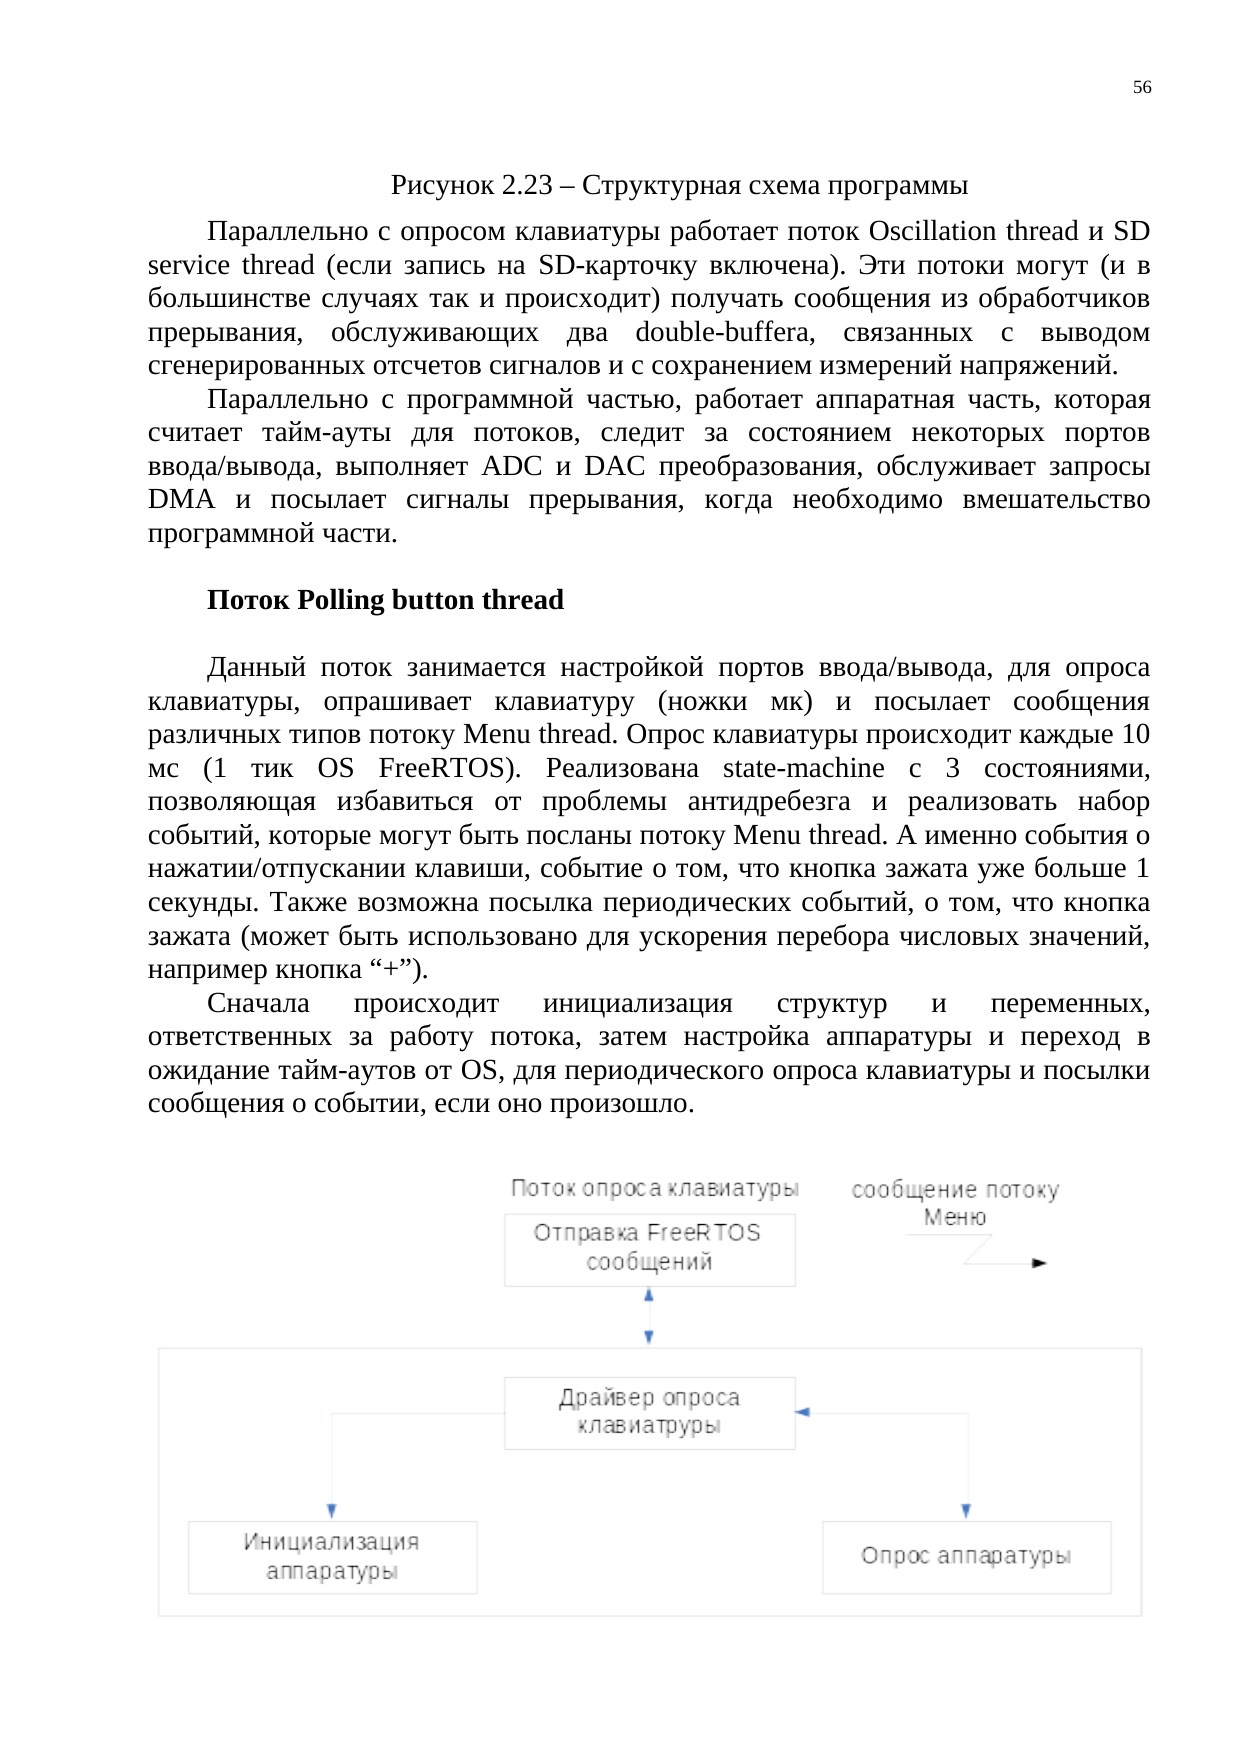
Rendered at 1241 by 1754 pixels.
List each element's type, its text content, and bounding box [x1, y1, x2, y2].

text Рисунок 2.23 – Структурная схема программы [148, 167, 1152, 201]
text Параллельно с опросом клавиатуры работает поток Oscillation thread и SD service thread (если запись на SD-карточку включена). Эти потоки могут (и в большинстве случаях так и происходит) получать сообщения из обработчиков прерывания, обслуживающих два double-bufferа, связанных с выводом сгенерированных отсчетов сигналов и с сохранением измерений напряжений. [148, 213, 1152, 381]
text Поток Polling button thread [148, 582, 1152, 616]
text Данный поток занимается настройкой портов ввода/вывода, для опроса клавиатуры, опрашивает клавиатуру (ножки мк) и посылает сообщения различных типов потоку Menu thread. Опрос клавиатуры происходит каждые 10 мс (1 тик OS FreeRTOS). Реализована state-machine с 3 состояниями, позволяющая избавиться от проблемы антидребезга и реализовать набор событий, которые могут быть посланы потоку Menu thread. А именно события о нажатии/отпускании клавиши, событие о том, что кнопка зажата уже больше 1 секунды. Также возможна посылка периодических событий, о том, что кнопка зажата (может быть использовано для ускорения перебора числовых значений, например кнопка “+”). [148, 649, 1152, 985]
text Параллельно с программной частью, работает аппаратная часть, которая считает тайм-ауты для потоков, следит за состоянием некоторых портов ввода/вывода, выполняет ADC и DAC преобразования, обслуживает запросы DMA и посылает сигналы прерывания, когда необходимо вмешательство программной части. [148, 381, 1152, 549]
text Сначала происходит инициализация структур и переменных, ответственных за работу потока, затем настройка аппаратуры и переход в ожидание тайм-аутов от OS, для периодического опроса клавиатуры и посылки сообщения о событии, если оно произошло. [148, 985, 1152, 1119]
